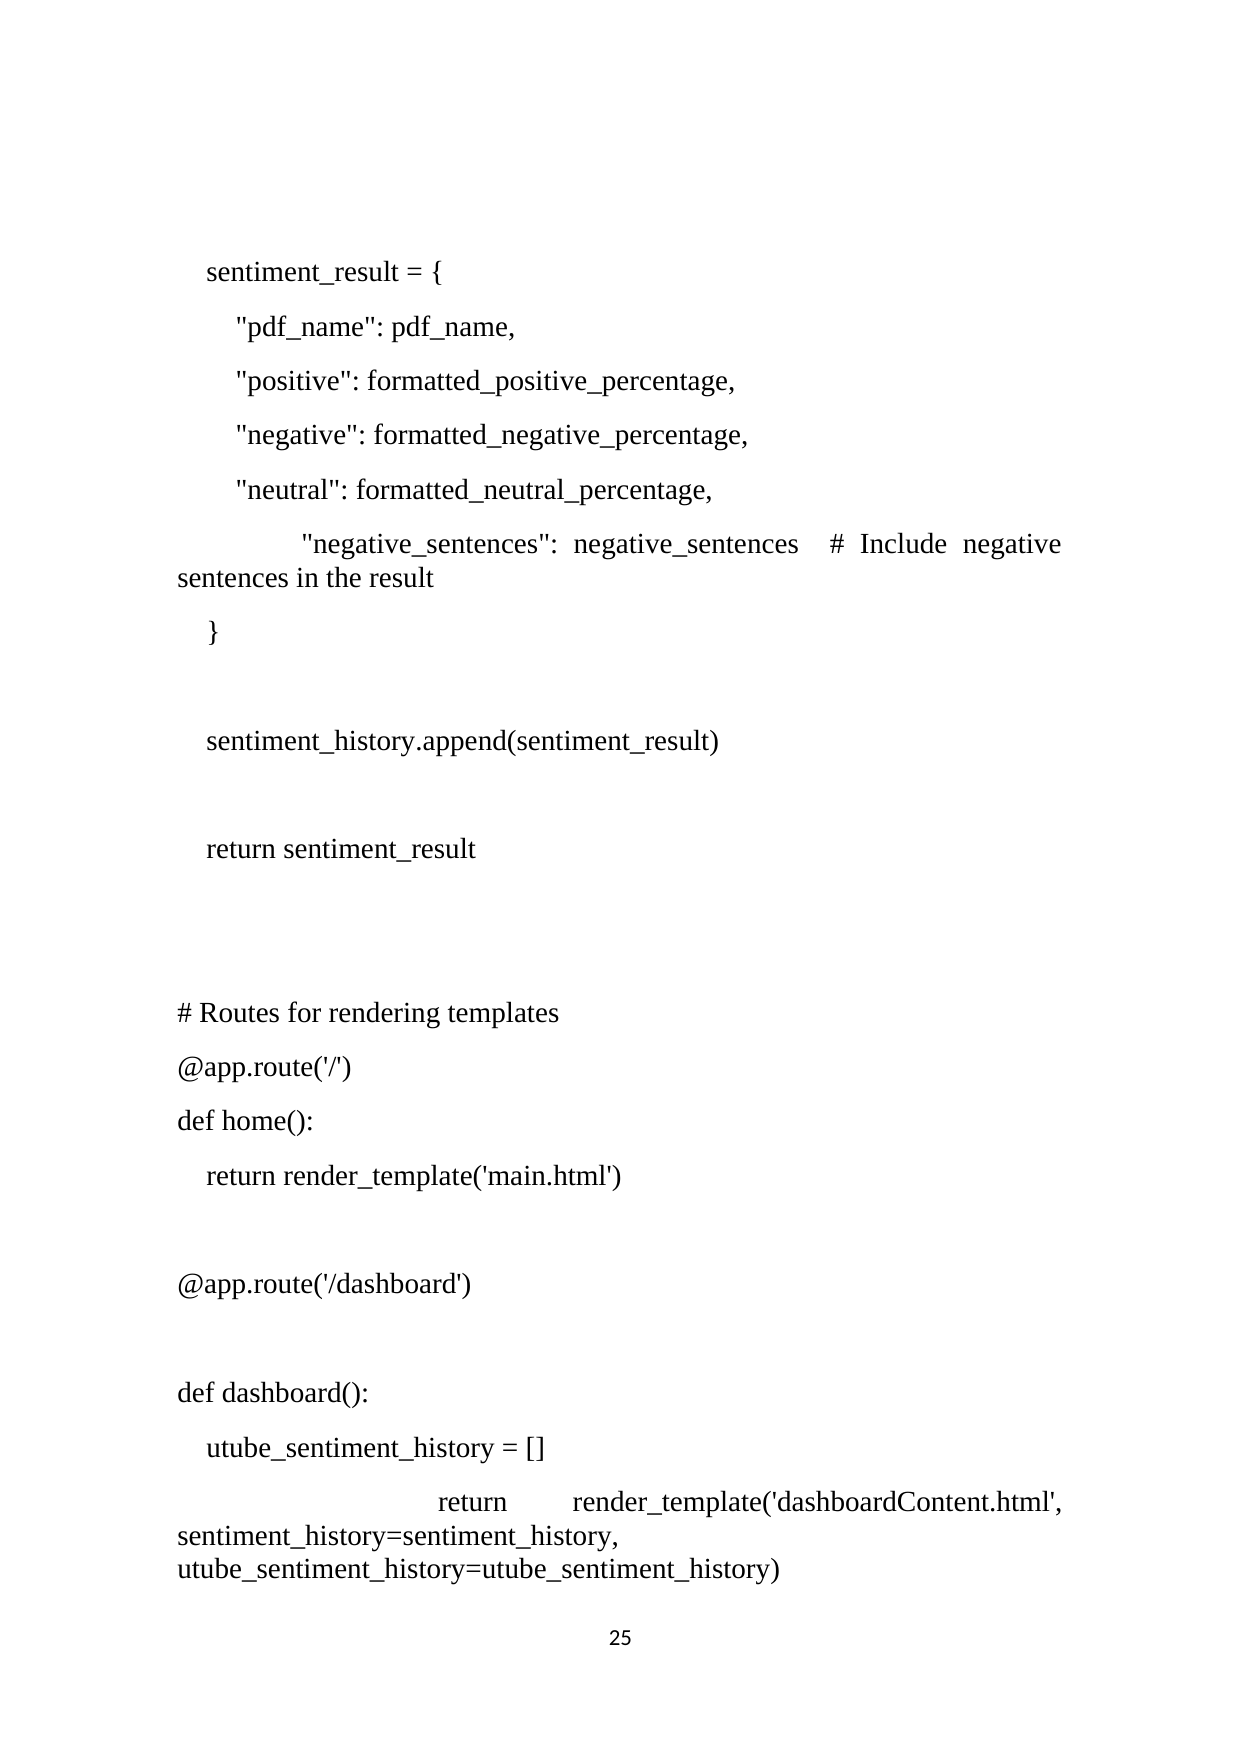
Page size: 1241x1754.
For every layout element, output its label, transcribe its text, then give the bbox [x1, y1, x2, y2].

text "pdf_name": pdf_name, [177, 309, 1063, 342]
text } [177, 614, 1063, 648]
text def home(): [177, 1103, 1063, 1137]
text "negative_sentences": negative_sentences # Include negative sentences in the result [177, 526, 1063, 593]
text # Routes for rendering templates [177, 995, 1063, 1028]
text "neutral": formatted_neutral_percentage, [177, 472, 1063, 505]
text def dashboard(): [177, 1375, 1063, 1409]
text sentiment_history.append(sentiment_result) [177, 723, 1063, 756]
text utube_sentiment_history = [] [177, 1430, 1063, 1463]
text sentiment_result = { [177, 254, 1063, 288]
text return render_template('dashboardContent.html', sentiment_history=sentiment_history, utube_sentiment_history=utube_sentiment_history) [177, 1484, 1063, 1585]
text "negative": formatted_negative_percentage, [177, 417, 1063, 451]
text return sentiment_result [177, 832, 1063, 865]
text "positive": formatted_positive_percentage, [177, 363, 1063, 397]
text return render_template('main.html') [177, 1158, 1063, 1191]
text @app.route('/') [177, 1049, 1063, 1083]
text @app.route('/dashboard') [177, 1267, 1063, 1300]
